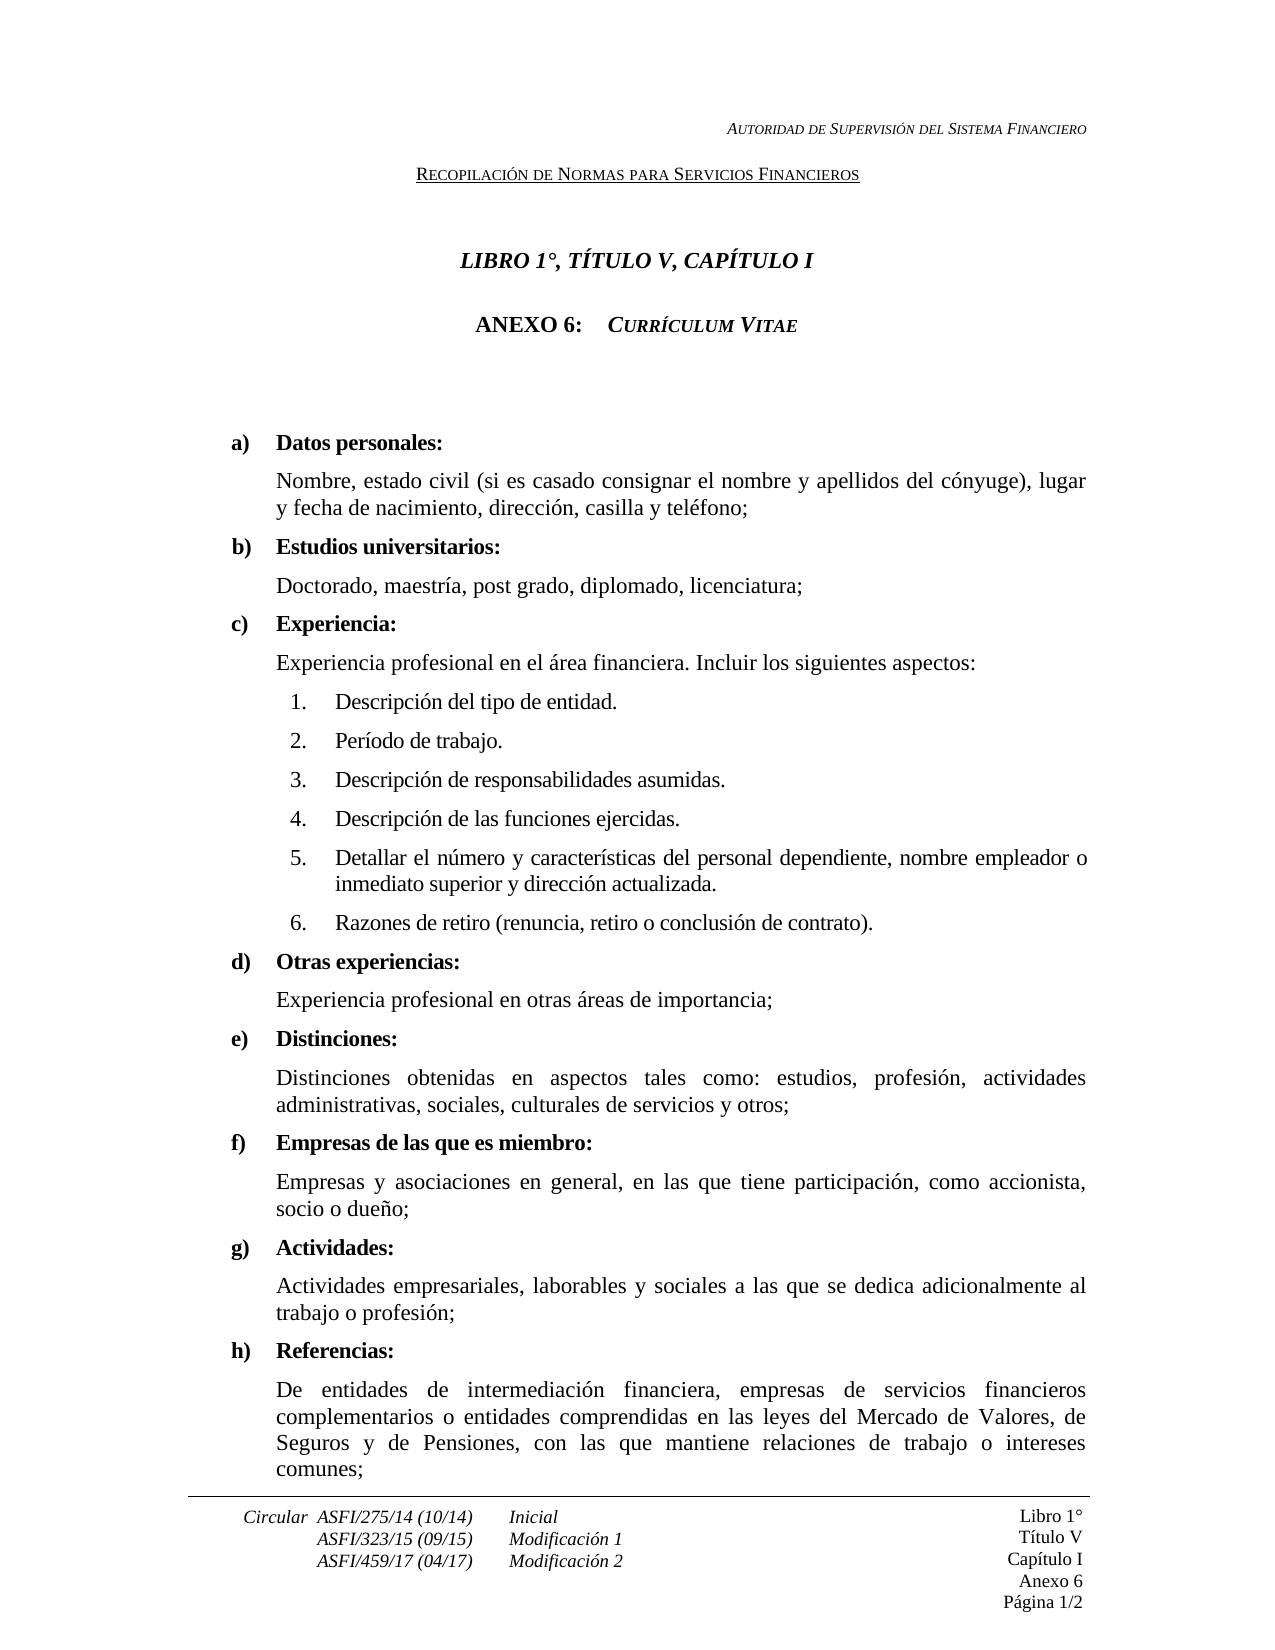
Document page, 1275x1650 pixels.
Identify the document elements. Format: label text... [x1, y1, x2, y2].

subtitle LIBRO 1°, TÍTULO V, CAPÍTULO I [187, 247, 1088, 273]
subtitle ANEXO 6: Currículum Vitae [276, 311, 999, 337]
list Estudios universitarios: [232, 533, 1088, 559]
text De entidades de intermediación financiera, empresas de servicios financieros complementarios o entidades comprendidas en las leyes del Mercado de Valores, de Seguros y de Pensiones, con las que mantiene relaciones de trabajo o intereses comunes; [231, 1403, 1088, 1482]
list Otras experiencias: [231, 948, 1088, 974]
text Doctorado, maestría, post grado, diplomado, licenciatura; [231, 572, 1088, 598]
text Empresas y asociaciones en general, en las que tiene participación, como accionista, socio o dueño; [231, 1168, 1088, 1221]
list Actividades: [231, 1233, 1088, 1260]
list Descripción de las funciones ejercidas. [290, 805, 1088, 831]
list Detallar el número y características del personal dependiente, nombre empleador o inmediato superior y dirección actualizada. [290, 844, 1088, 896]
list Datos personales: [231, 429, 1088, 455]
list Descripción del tipo de entidad. [290, 688, 1088, 714]
list Período de trabajo. [290, 727, 1088, 753]
text Actividades empresariales, laborables y sociales a las que se dedica adicionalmente al trabajo o profesión; [231, 1272, 1088, 1325]
list Razones de retiro (renuncia, retiro o conclusión de contrato). [290, 909, 1088, 935]
list Distinciones: [231, 1025, 1088, 1052]
text Nombre, estado civil (si es casado consignar el nombre y apellidos del cónyuge), lugar y fecha de nacimiento, dirección, casilla y teléfono; [231, 468, 1088, 520]
list Empresas de las que es miembro: [231, 1129, 1088, 1156]
list Referencias: [231, 1338, 1088, 1364]
list Experiencia: [231, 611, 1088, 637]
text Experiencia profesional en otras áreas de importancia; [231, 987, 1088, 1013]
text Experiencia profesional en el área financiera. Incluir los siguientes aspectos: [231, 649, 1088, 676]
text Distinciones obtenidas en aspectos tales como: estudios, profesión, actividades administrativas, sociales, culturales de servicios y otros; [231, 1064, 1088, 1117]
list Descripción de responsabilidades asumidas. [290, 766, 1088, 792]
